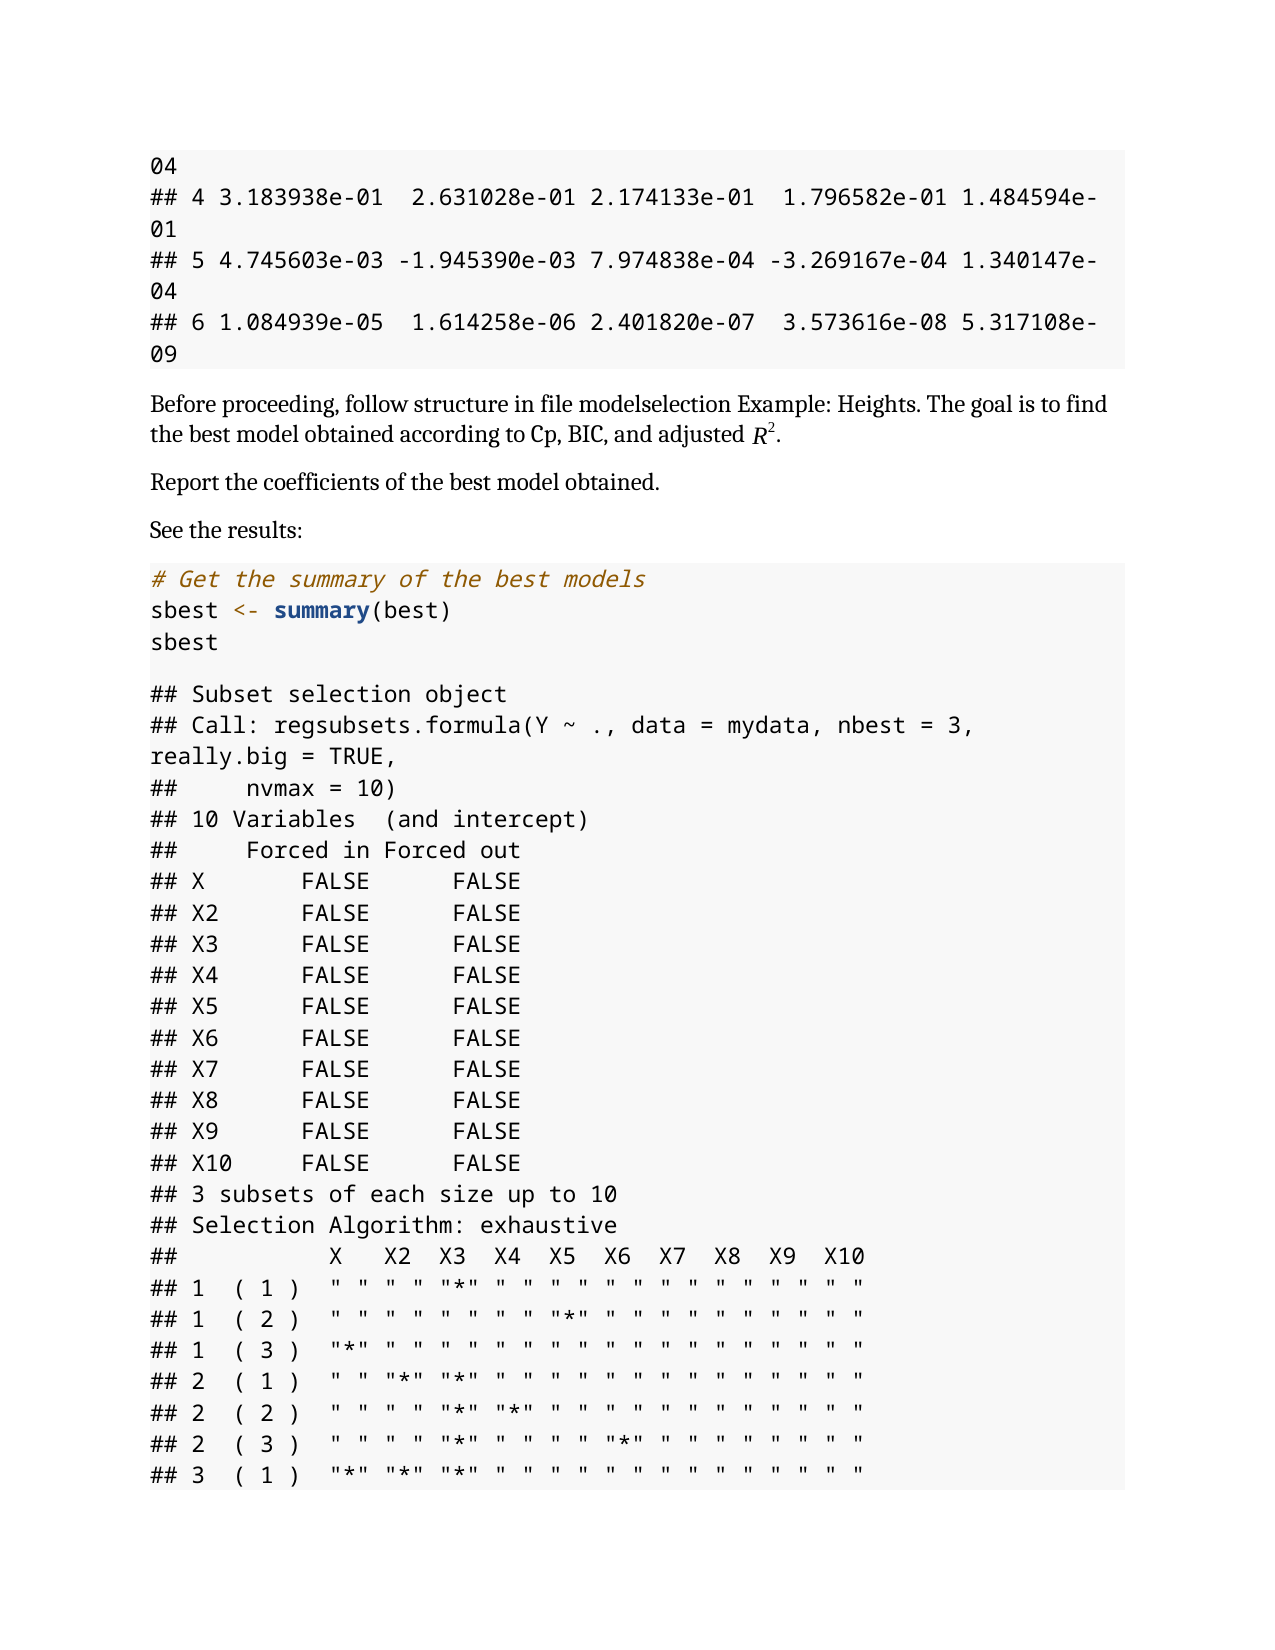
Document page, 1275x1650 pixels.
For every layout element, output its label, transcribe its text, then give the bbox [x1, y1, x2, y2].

text See the results: [150, 516, 1125, 544]
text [150, 150, 1125, 369]
text Before proceeding, follow structure in file modelselection Example: Heights. The goal is to find the best model obtained according to Cp, BIC, and adjusted . [150, 389, 1125, 449]
text Report the coefficients of the best model obtained. [150, 468, 1125, 497]
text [150, 678, 1125, 1490]
text # Get the summary of the best models sbest <- summary(best) sbest [150, 563, 1125, 657]
